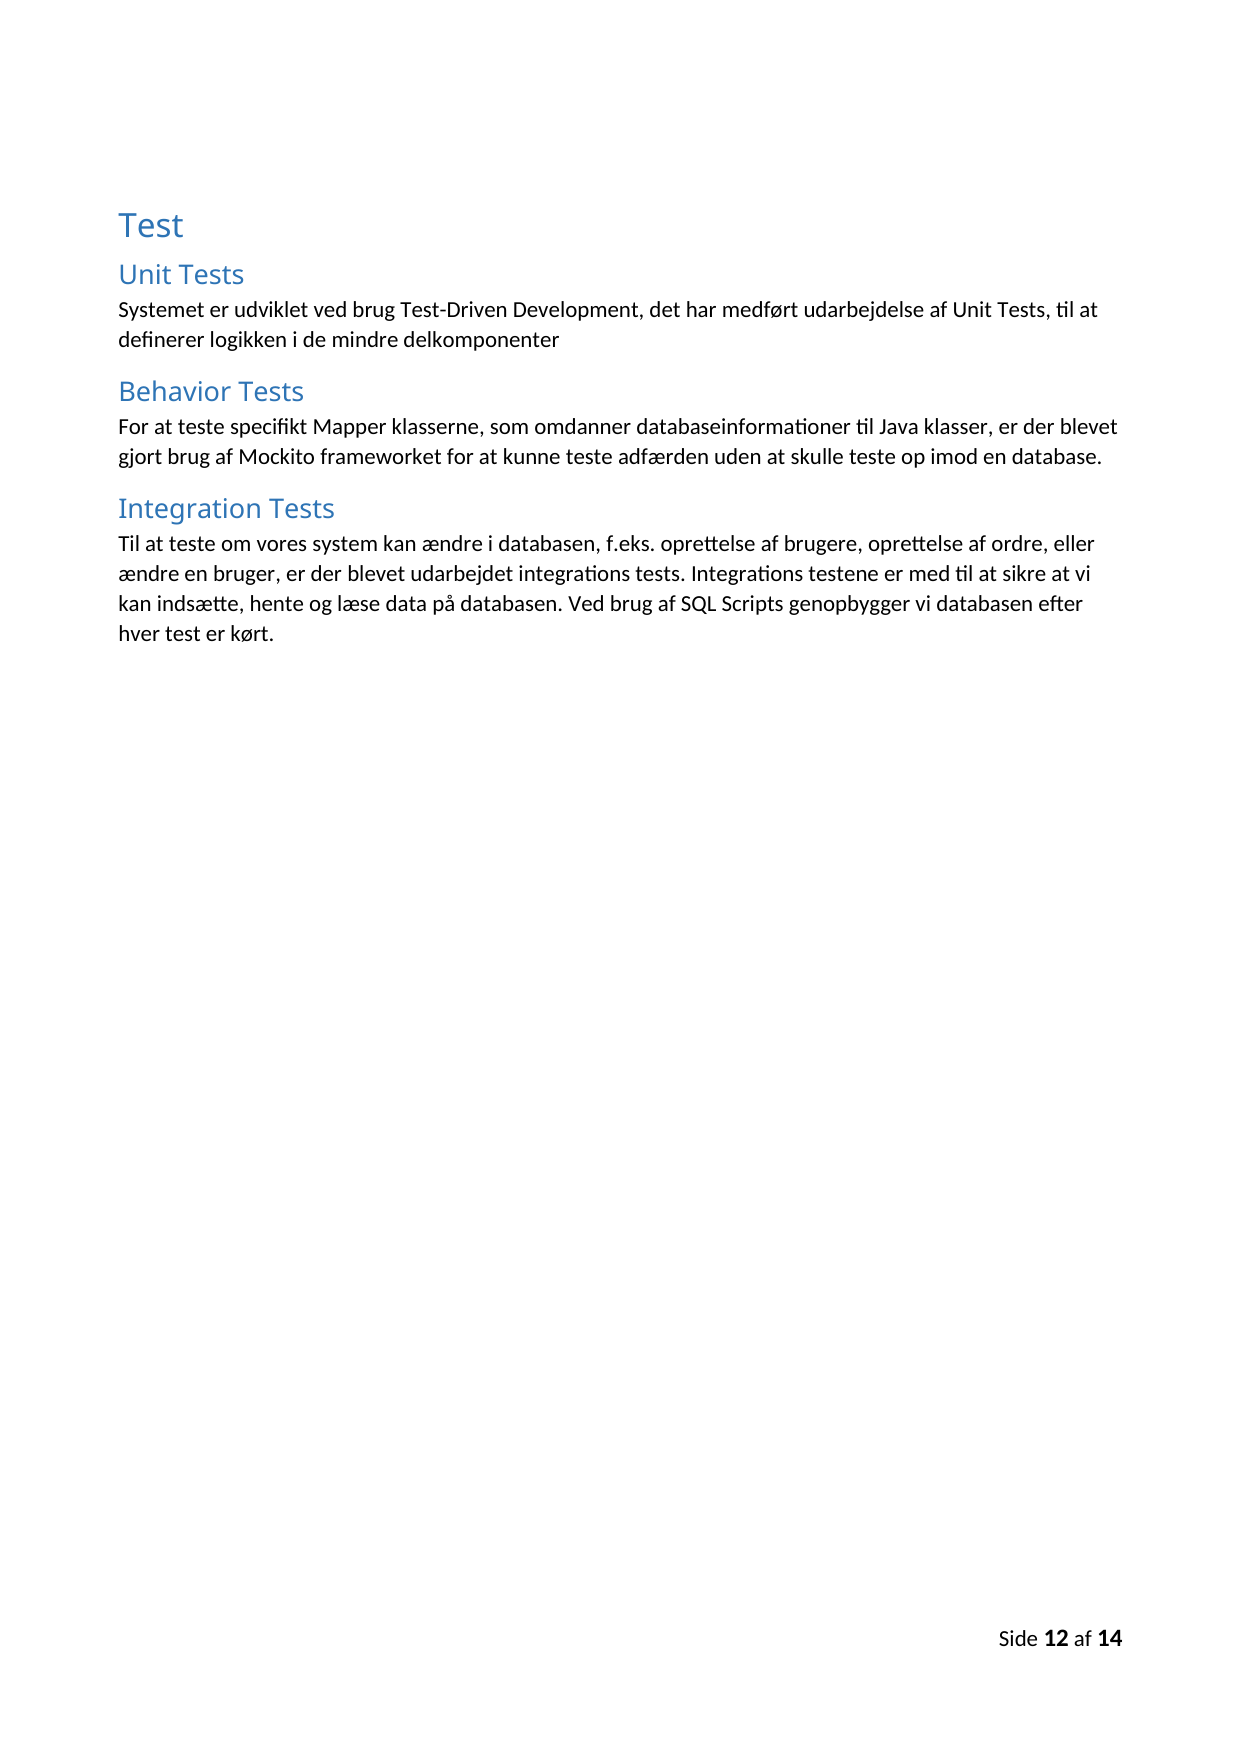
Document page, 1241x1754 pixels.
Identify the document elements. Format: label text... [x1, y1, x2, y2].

text Til at teste om vores system kan ændre i databasen, f.eks. oprettelse af brugere, oprettelse af ordre, eller ændre en bruger, er der blevet udarbejdet integrations tests. Integrations testene er med til at sikre at vi kan indsætte, hente og læse data på databasen. Ved brug af SQL Scripts genopbygger vi databasen efter hver test er kørt. [118, 529, 1122, 647]
text For at teste specifikt Mapper klasserne, som omdanner databaseinformationer til Java klasser, er der blevet gjort brug af Mockito frameworket for at kunne teste adfærden uden at skulle teste op imod en database. [118, 412, 1122, 470]
subtitle Test [118, 202, 1122, 248]
subtitle Behavior Tests [118, 372, 1122, 409]
subtitle Integration Tests [118, 489, 1122, 526]
text Systemet er udviklet ved brug Test-Driven Development, det har medført udarbejdelse af Unit Tests, til at definerer logikken i de mindre delkomponenter [118, 295, 1122, 353]
subtitle Unit Tests [118, 255, 1122, 292]
